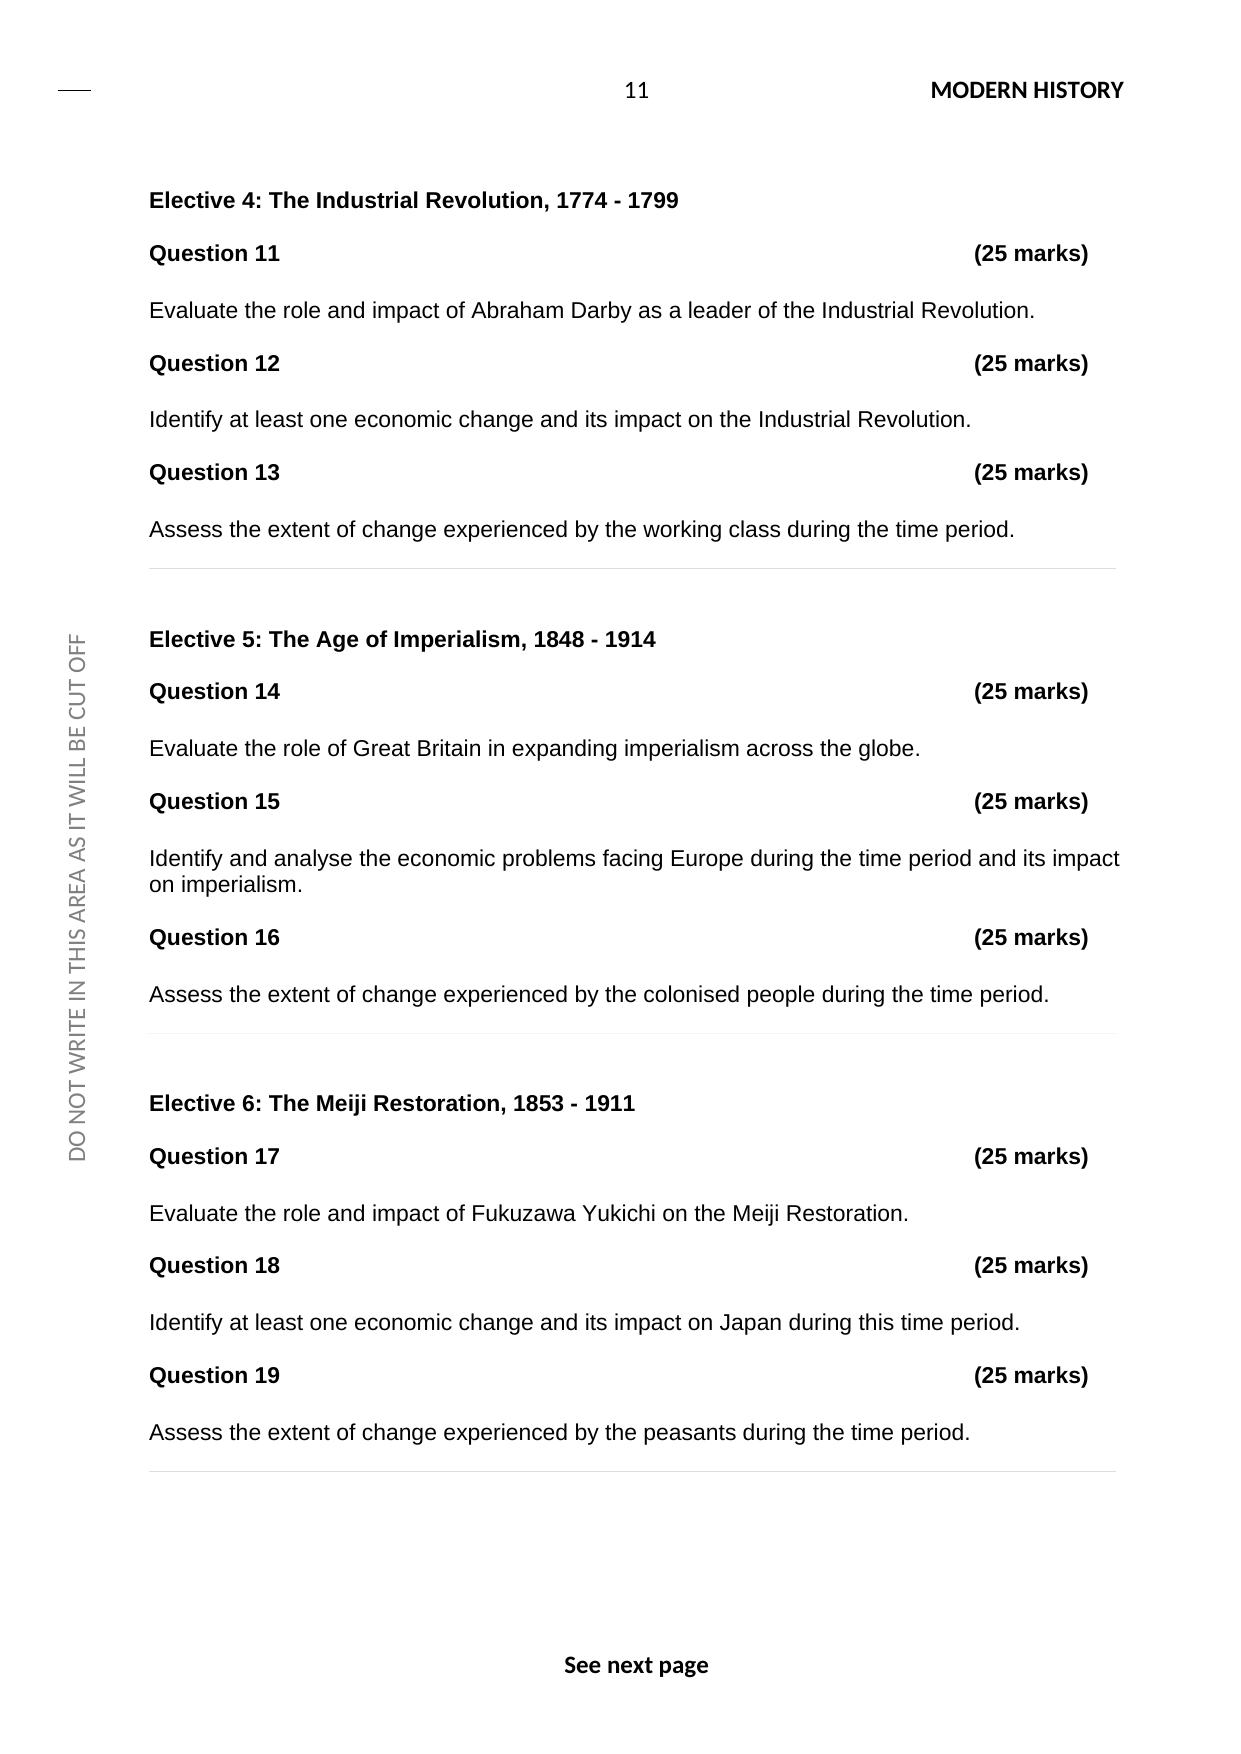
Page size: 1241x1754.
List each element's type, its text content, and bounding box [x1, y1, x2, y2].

text Question 11 (25 marks) [149, 240, 1124, 297]
text Elective 4: The Industrial Revolution, 1774 - 1799 [149, 187, 1124, 213]
text Elective 6: The Meiji Restoration, 1853 - 1911 [149, 1090, 1124, 1117]
text Identify at least one economic change and its impact on the Industrial Revolution. [149, 406, 1124, 433]
text Question 17 (25 marks) [149, 1143, 1124, 1200]
text Elective 5: The Age of Imperialism, 1848 - 1914 [149, 626, 1124, 652]
text Evaluate the role and impact of Abraham Darby as a leader of the Industrial Revolution. [149, 297, 1124, 323]
text Question 15 (25 marks) [149, 788, 1124, 845]
text Question 14 (25 marks) [149, 678, 1124, 735]
text Identify and analyse the economic problems facing Europe during the time period and its impact on imperialism. [149, 845, 1124, 897]
text Question 19 (25 marks) [149, 1362, 1124, 1419]
text Assess the extent of change experienced by the working class during the time period. [149, 516, 1124, 542]
text Question 16 (25 marks) [149, 924, 1124, 981]
text Evaluate the role of Great Britain in expanding imperialism across the globe. [149, 735, 1124, 761]
text Assess the extent of change experienced by the colonised people during the time period. [149, 981, 1124, 1007]
text Assess the extent of change experienced by the peasants during the time period. [149, 1419, 1124, 1445]
text Question 18 (25 marks) [149, 1252, 1124, 1309]
text Question 13 (25 marks) [149, 459, 1124, 516]
text Evaluate the role and impact of Fukuzawa Yukichi on the Meiji Restoration. [149, 1200, 1124, 1226]
text Identify at least one economic change and its impact on Japan during this time period. [149, 1309, 1124, 1336]
text Question 12 (25 marks) [149, 349, 1124, 406]
